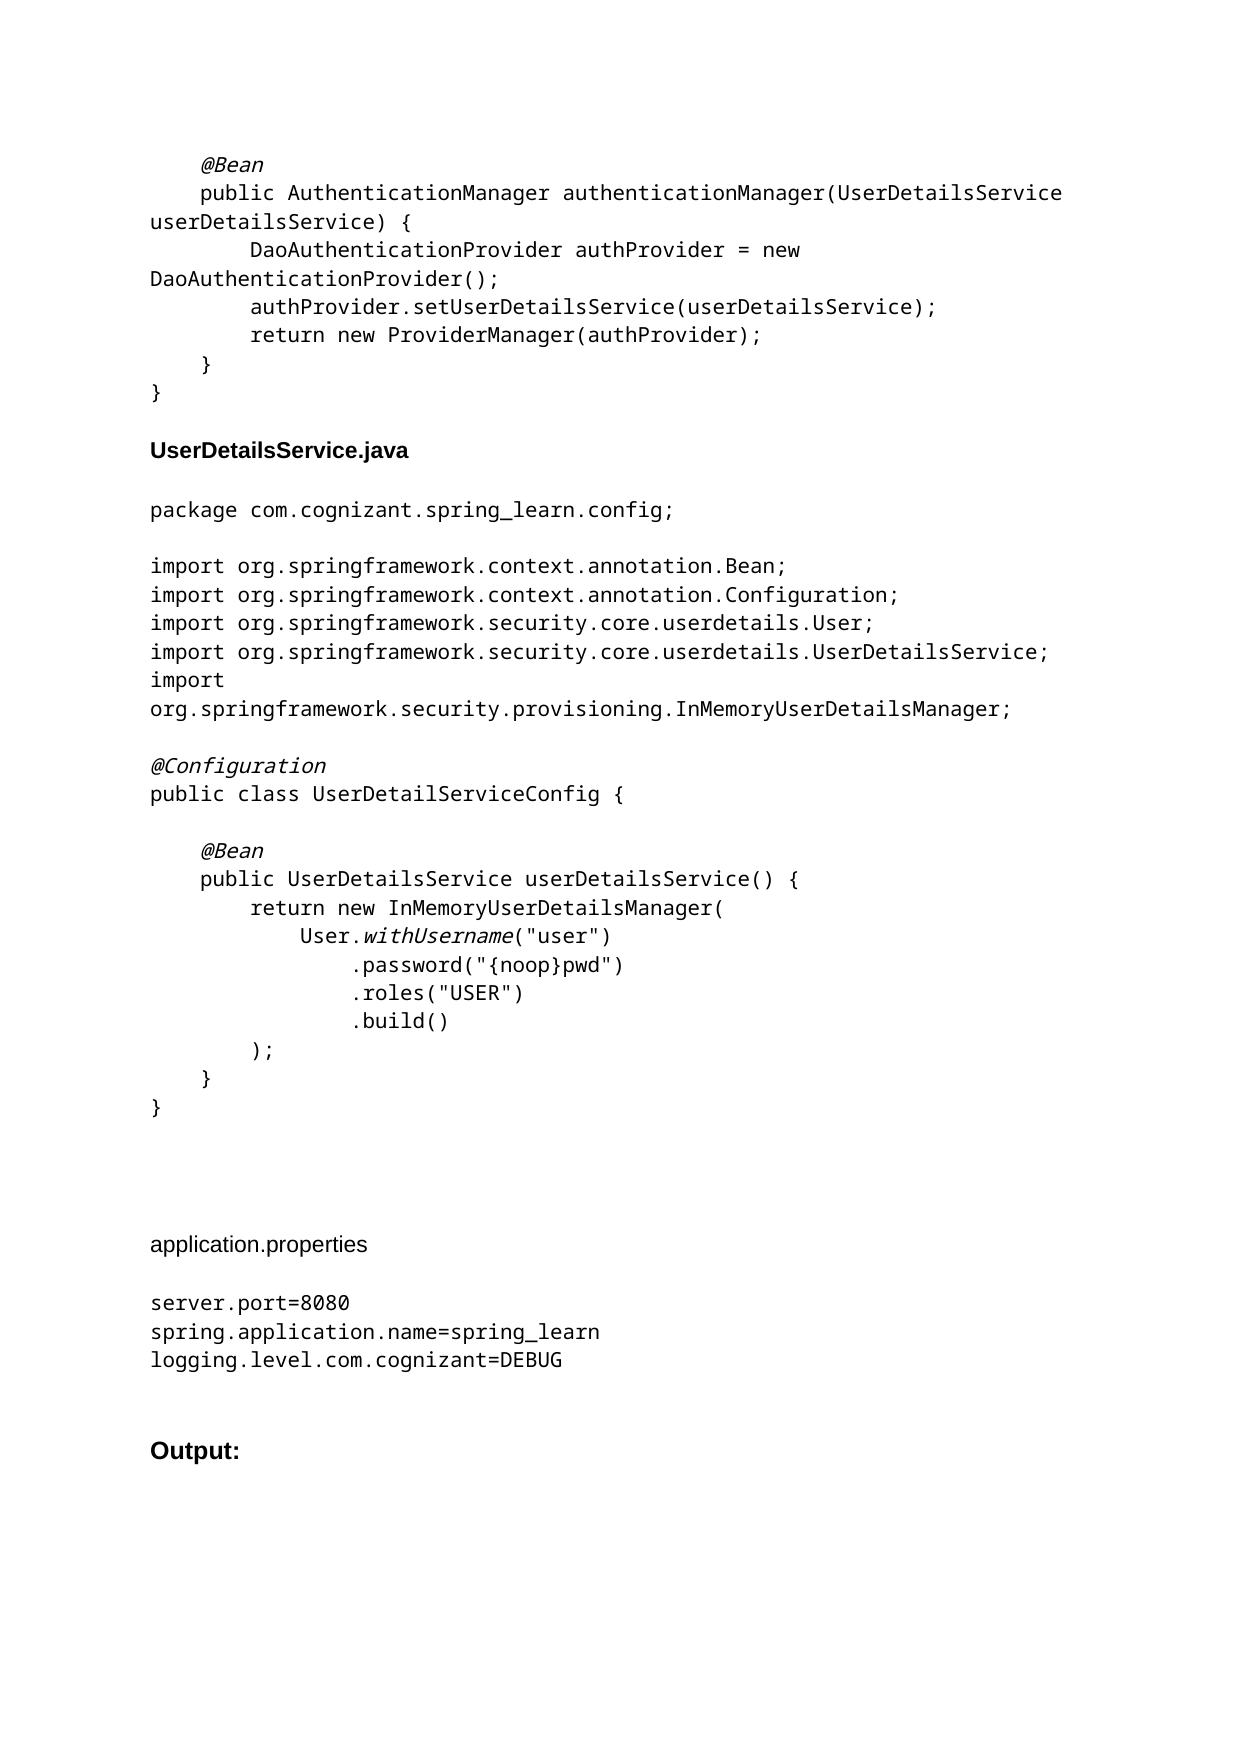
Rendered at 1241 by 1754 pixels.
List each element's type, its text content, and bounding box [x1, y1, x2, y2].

text public class UserDetailServiceConfig { [150, 779, 1090, 808]
text server.port=8080 [150, 1288, 1090, 1317]
text } [150, 377, 1090, 406]
text public AuthenticationManager authenticationManager(UserDetailsService userDetailsService) { [150, 178, 1090, 235]
text } [150, 1092, 1090, 1120]
text } [150, 349, 1090, 377]
text return new ProviderManager(authProvider); [150, 321, 1090, 349]
text package com.cognizant.spring_learn.config; [150, 495, 1090, 523]
text ); [150, 1035, 1090, 1063]
text User.withUsername("user") [150, 921, 1090, 950]
text application.properties [150, 1231, 1090, 1257]
text logging.level.com.cognizant=DEBUG [150, 1345, 1090, 1374]
text import org.springframework.context.annotation.Configuration; [150, 580, 1090, 608]
text @Bean [150, 836, 1090, 864]
text import org.springframework.security.provisioning.InMemoryUserDetailsManager; [150, 665, 1090, 722]
text authProvider.setUserDetailsService(userDetailsService); [150, 292, 1090, 321]
text @Configuration [150, 751, 1090, 779]
text } [150, 1063, 1090, 1092]
text import org.springframework.security.core.userdetails.User; [150, 608, 1090, 637]
text @Bean [150, 150, 1090, 178]
text import org.springframework.security.core.userdetails.UserDetailsService; [150, 637, 1090, 665]
text .build() [150, 1007, 1090, 1035]
text spring.application.name=spring_learn [150, 1317, 1090, 1345]
text import org.springframework.context.annotation.Bean; [150, 552, 1090, 580]
text public UserDetailsService userDetailsService() { [150, 864, 1090, 893]
text DaoAuthenticationProvider authProvider = new DaoAuthenticationProvider(); [150, 235, 1090, 292]
text return new InMemoryUserDetailsManager( [150, 893, 1090, 921]
text .password("{noop}pwd") [150, 950, 1090, 978]
text Output: [150, 1436, 1090, 1465]
text UserDetailsService.java [150, 437, 1090, 463]
text .roles("USER") [150, 978, 1090, 1007]
